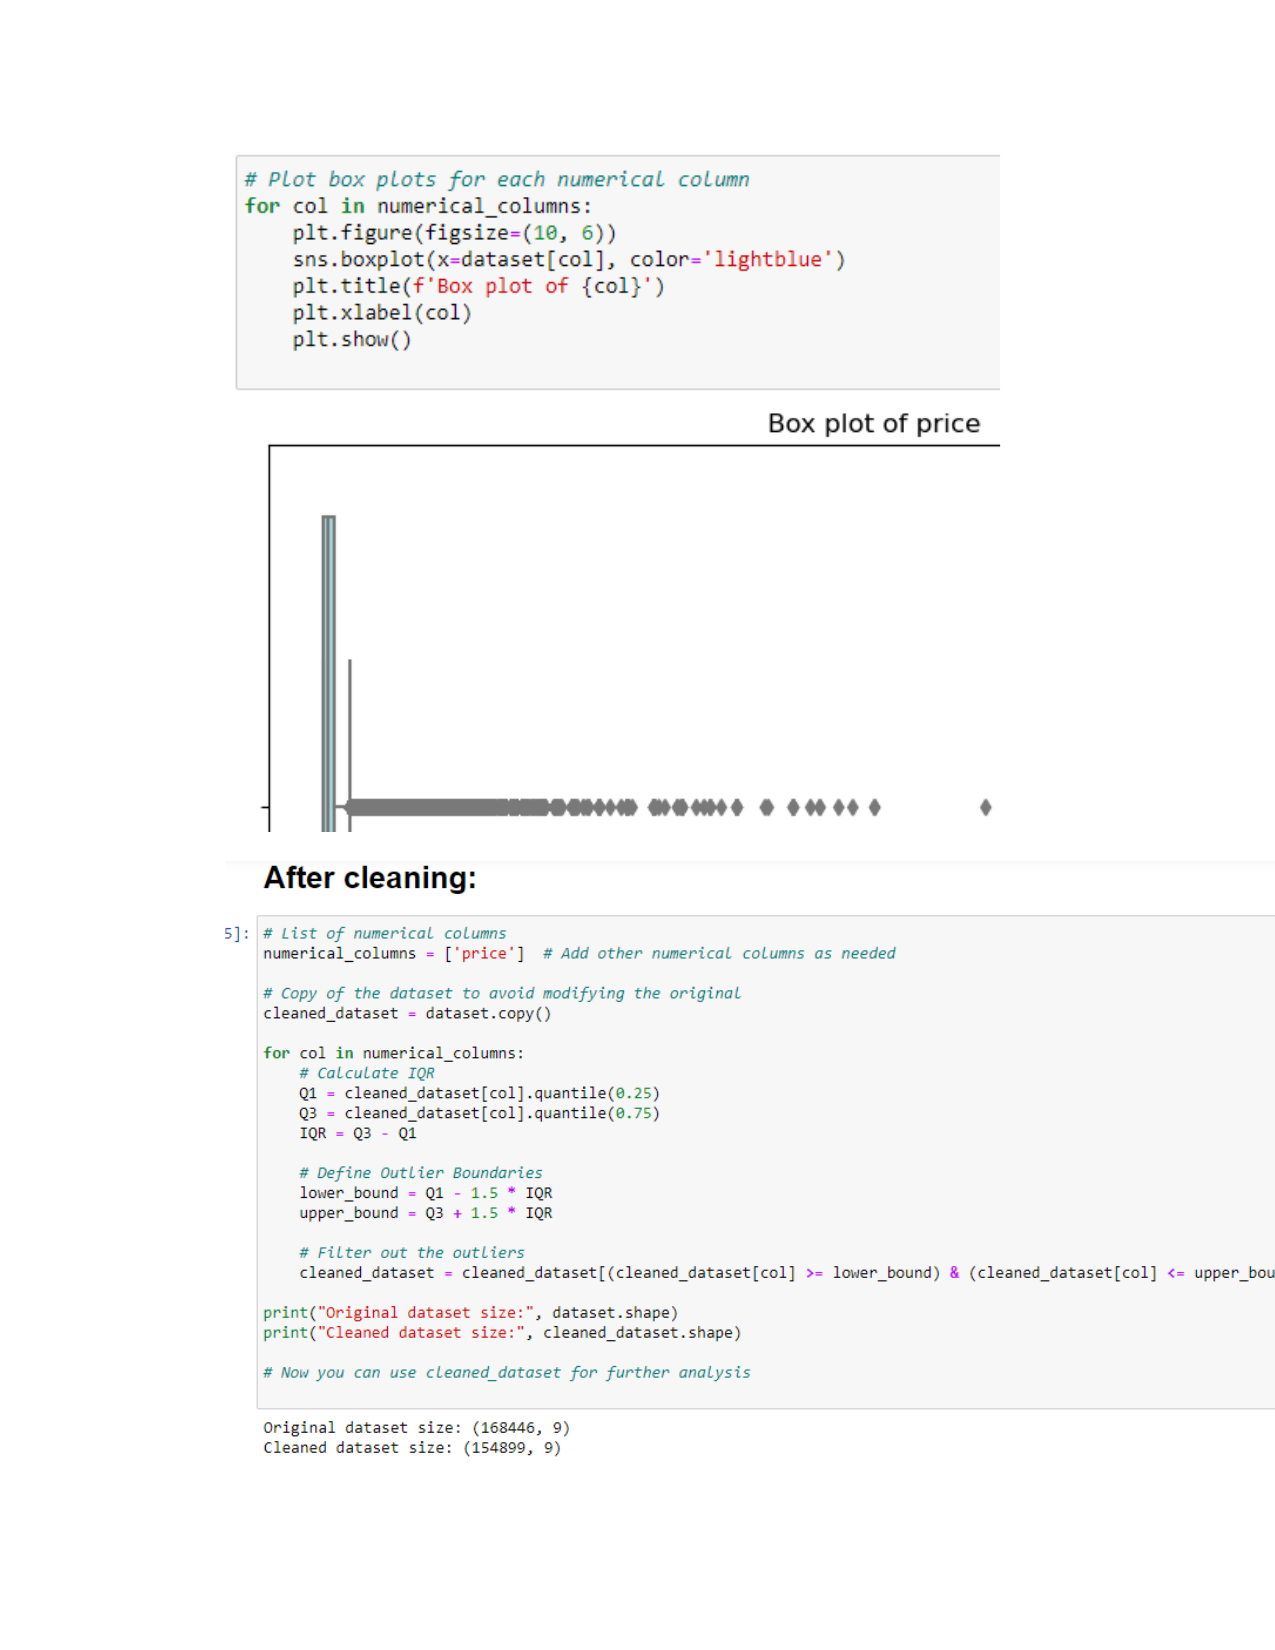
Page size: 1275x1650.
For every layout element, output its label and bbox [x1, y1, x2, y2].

picture [225, 150, 1001, 832]
picture [225, 861, 1275, 1494]
